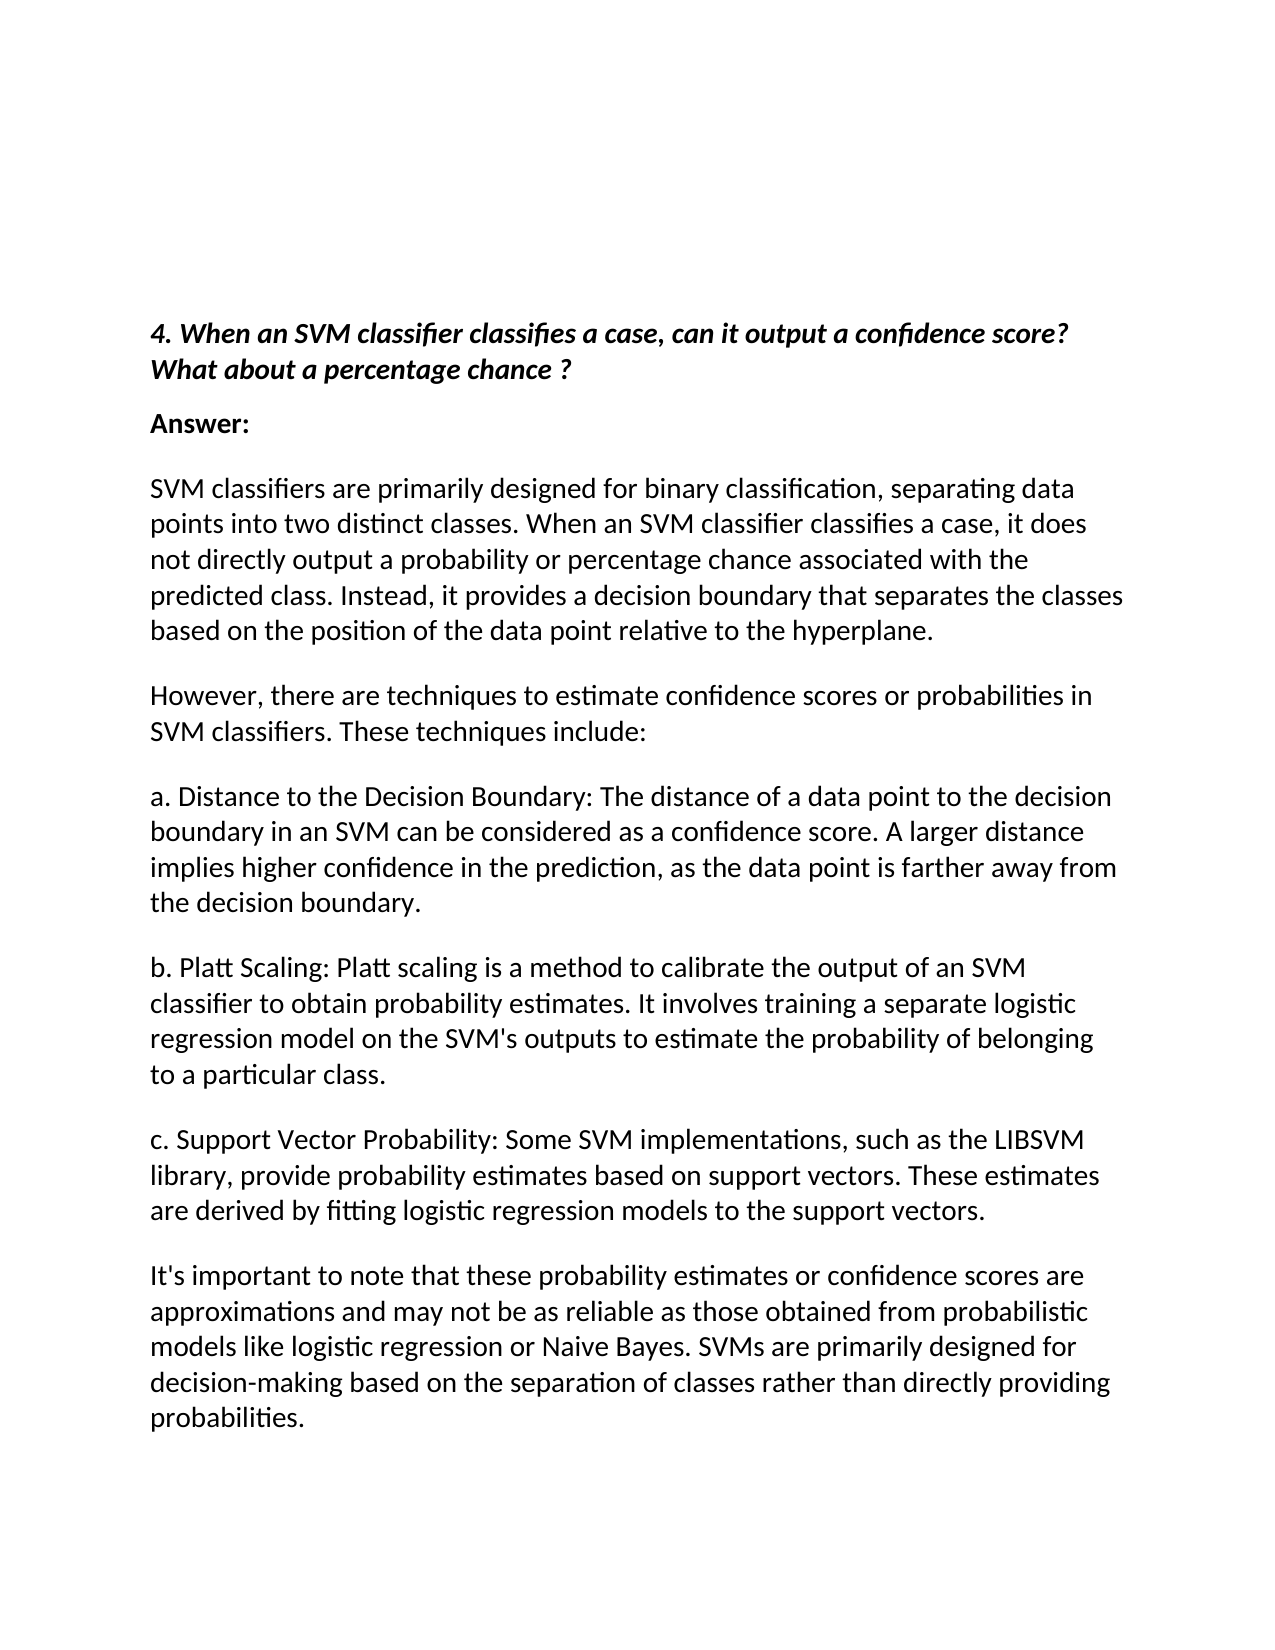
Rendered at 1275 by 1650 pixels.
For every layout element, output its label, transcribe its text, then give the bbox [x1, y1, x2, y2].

text b. Platt Scaling: Platt scaling is a method to calibrate the output of an SVM classifier to obtain probability estimates. It involves training a separate logistic regression model on the SVM's outputs to estimate the probability of belonging to a particular class. [150, 949, 1125, 1092]
text However, there are techniques to estimate confidence scores or probabilities in SVM classifiers. These techniques include: [150, 677, 1125, 748]
text a. Distance to the Decision Boundary: The distance of a data point to the decision boundary in an SVM can be considered as a confidence score. A larger distance implies higher confidence in the prediction, as the data point is farther away from the decision boundary. [150, 778, 1125, 920]
text SVM classifiers are primarily designed for binary classification, separating data points into two distinct classes. When an SVM classifier classifies a case, it does not directly output a probability or percentage chance associated with the predicted class. Instead, it provides a decision boundary that separates the classes based on the position of the data point relative to the hyperplane. [150, 470, 1125, 648]
text It's important to note that these probability estimates or confidence scores are approximations and may not be as reliable as those obtained from probabilistic models like logistic regression or Naive Bayes. SVMs are primarily designed for decision-making based on the separation of classes rather than directly providing probabilities. [150, 1257, 1125, 1435]
subtitle 4. When an SVM classifier classifies a case, can it output a confidence score? What about a percentage chance ? [150, 315, 1125, 386]
text c. Support Vector Probability: Some SVM implementations, such as the LIBSVM library, provide probability estimates based on support vectors. These estimates are derived by fitting logistic regression models to the support vectors. [150, 1121, 1125, 1228]
text Answer: [150, 405, 1125, 441]
